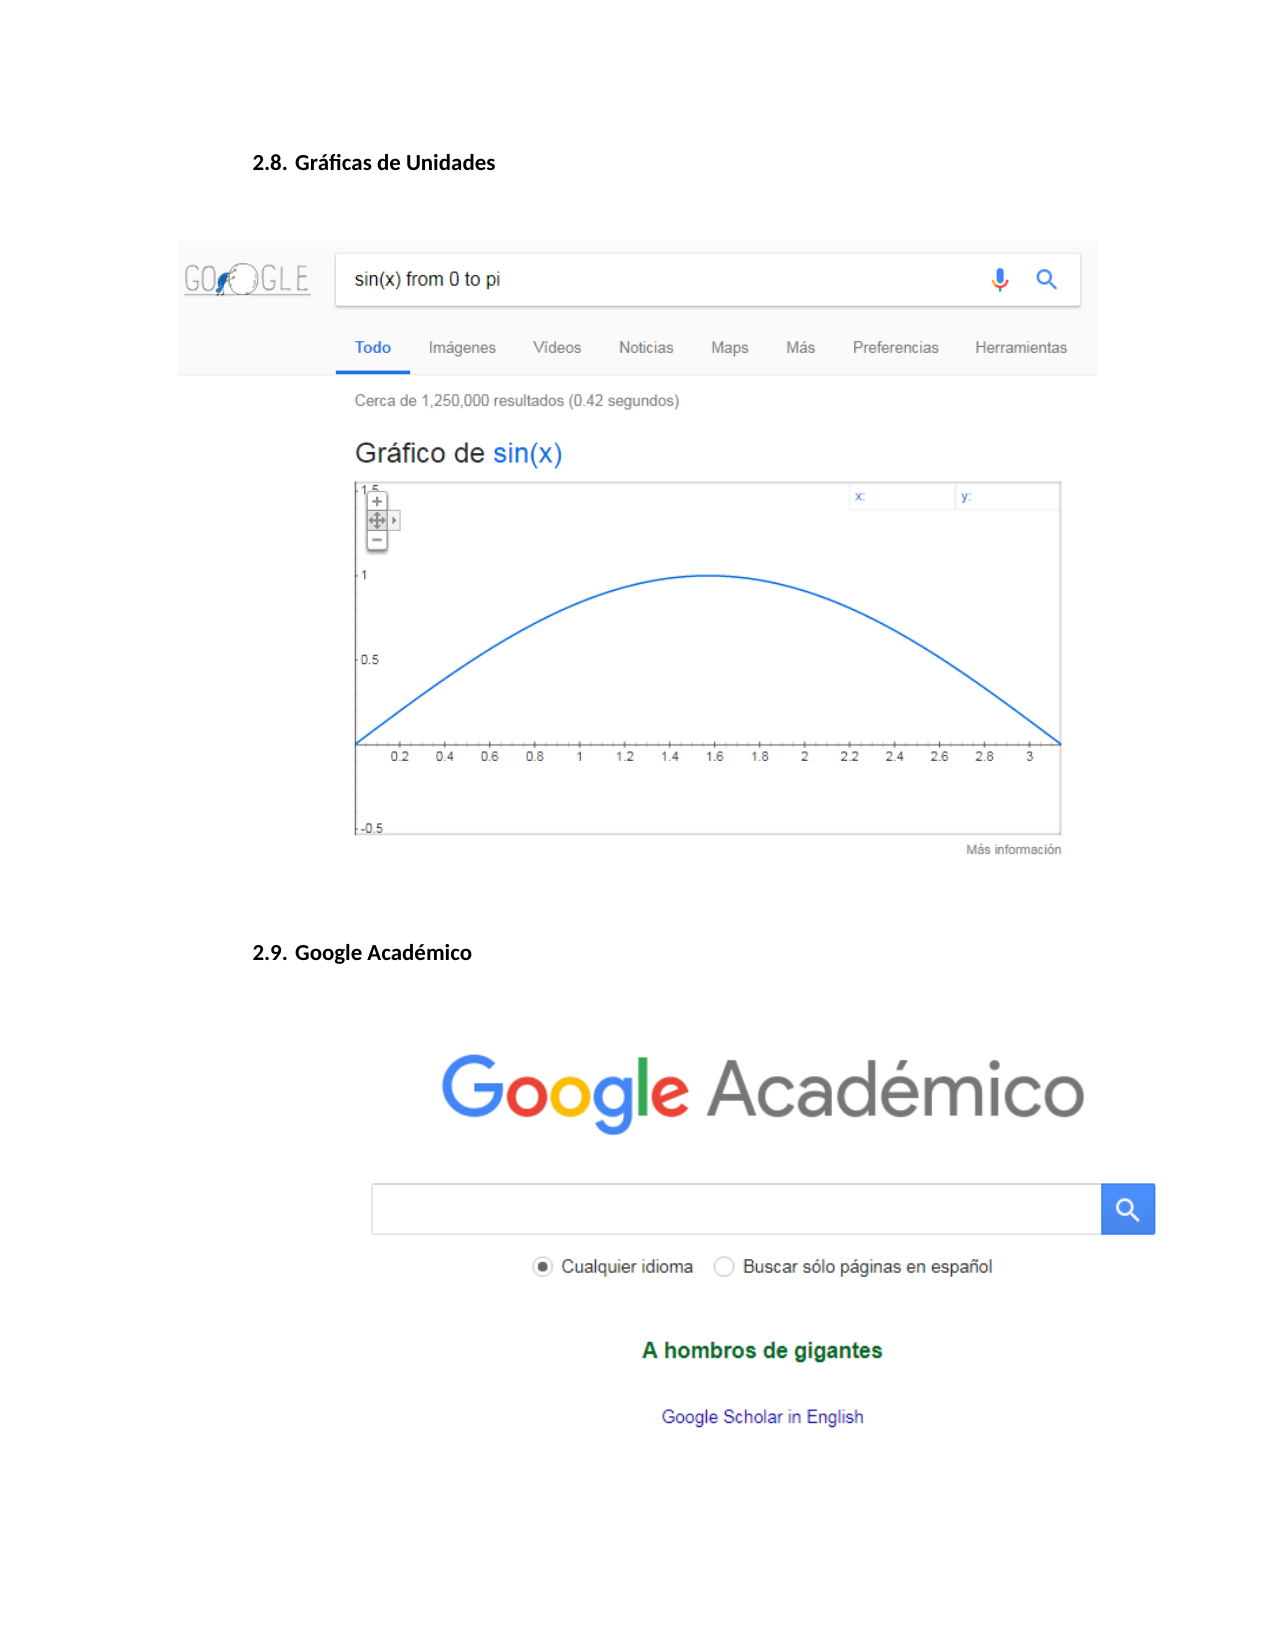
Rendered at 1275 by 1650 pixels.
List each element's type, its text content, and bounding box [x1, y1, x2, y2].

picture [289, 998, 1210, 1449]
picture [177, 241, 1098, 873]
list Google Académico [252, 938, 1098, 966]
list Gráficas de Unidades [252, 148, 1098, 176]
